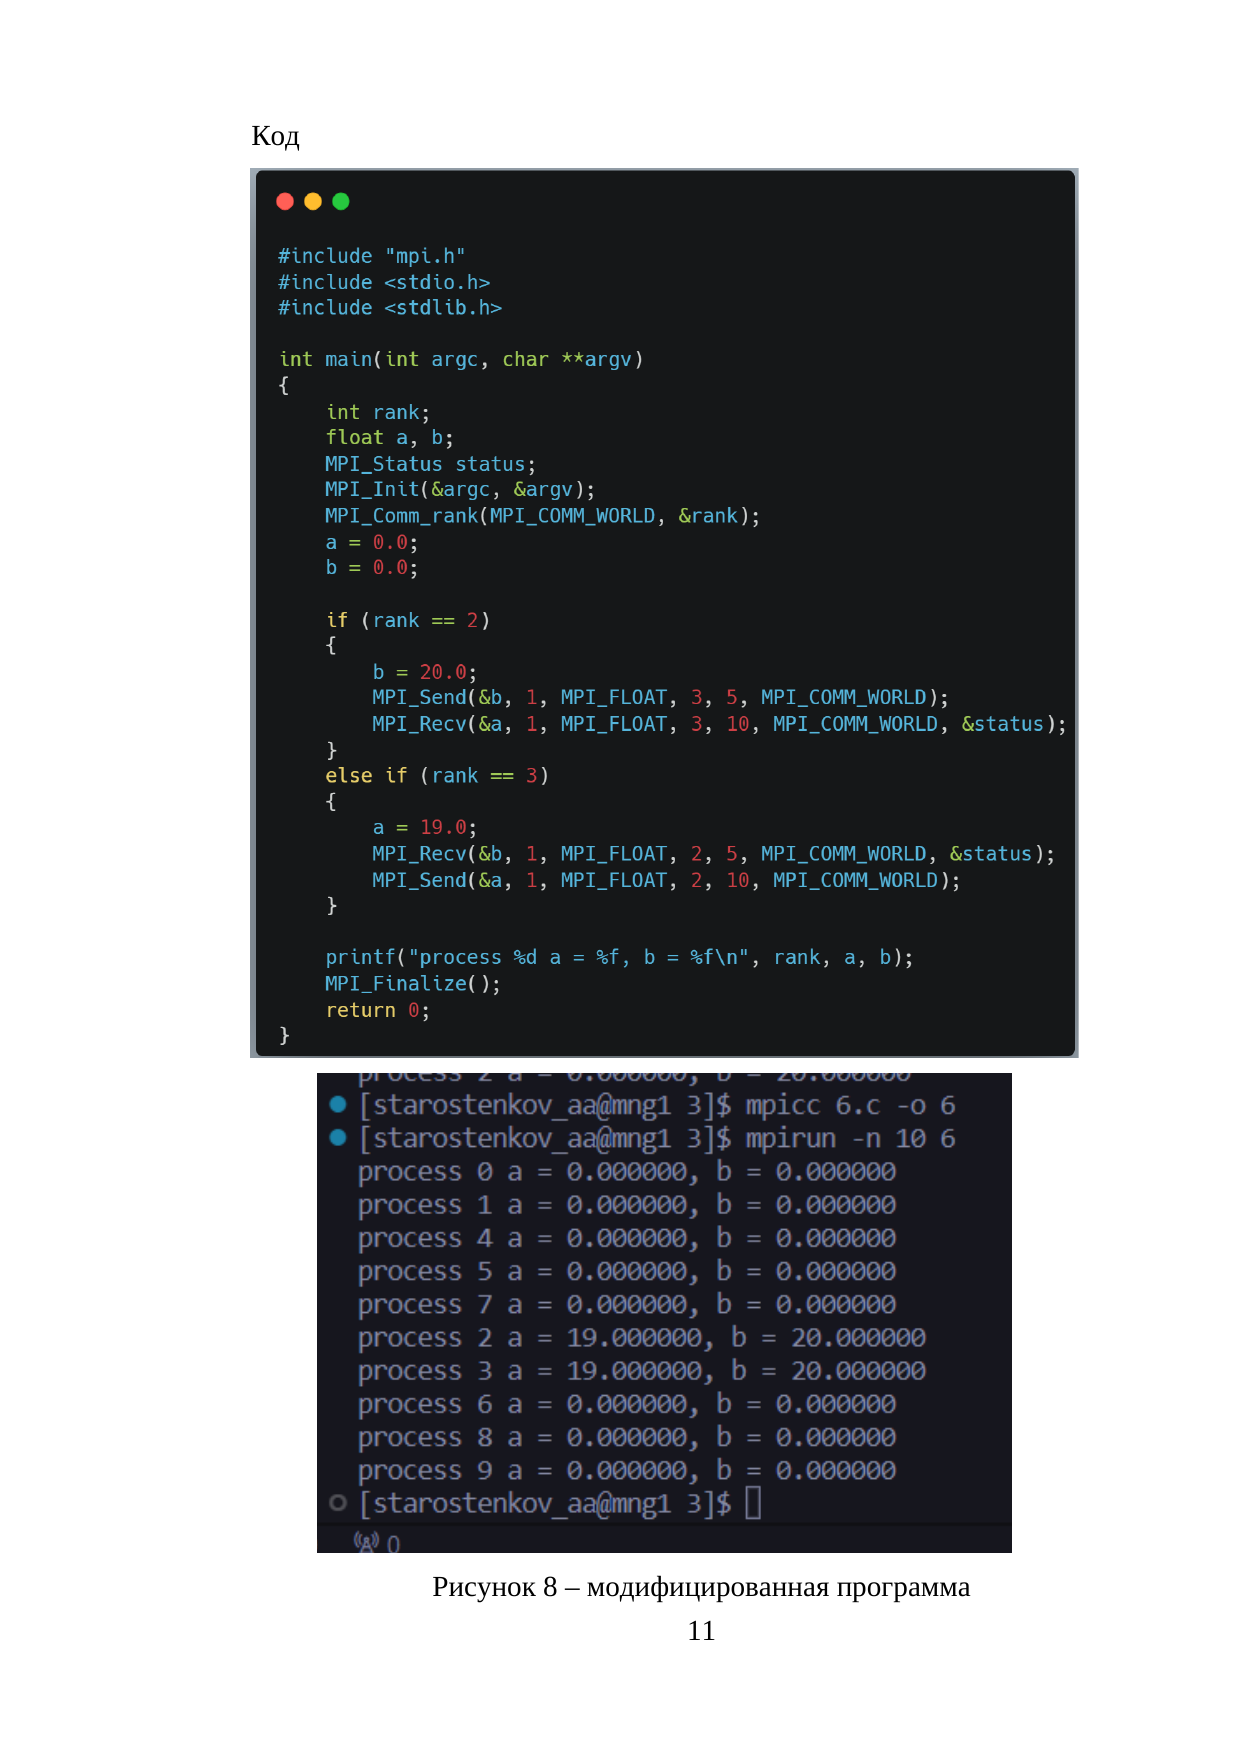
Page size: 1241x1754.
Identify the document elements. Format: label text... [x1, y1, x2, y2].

text Код [251, 118, 1152, 152]
picture [250, 168, 1079, 1058]
picture [317, 1073, 1012, 1553]
text Рисунок 8 – модифицированная программа [177, 1569, 1152, 1603]
